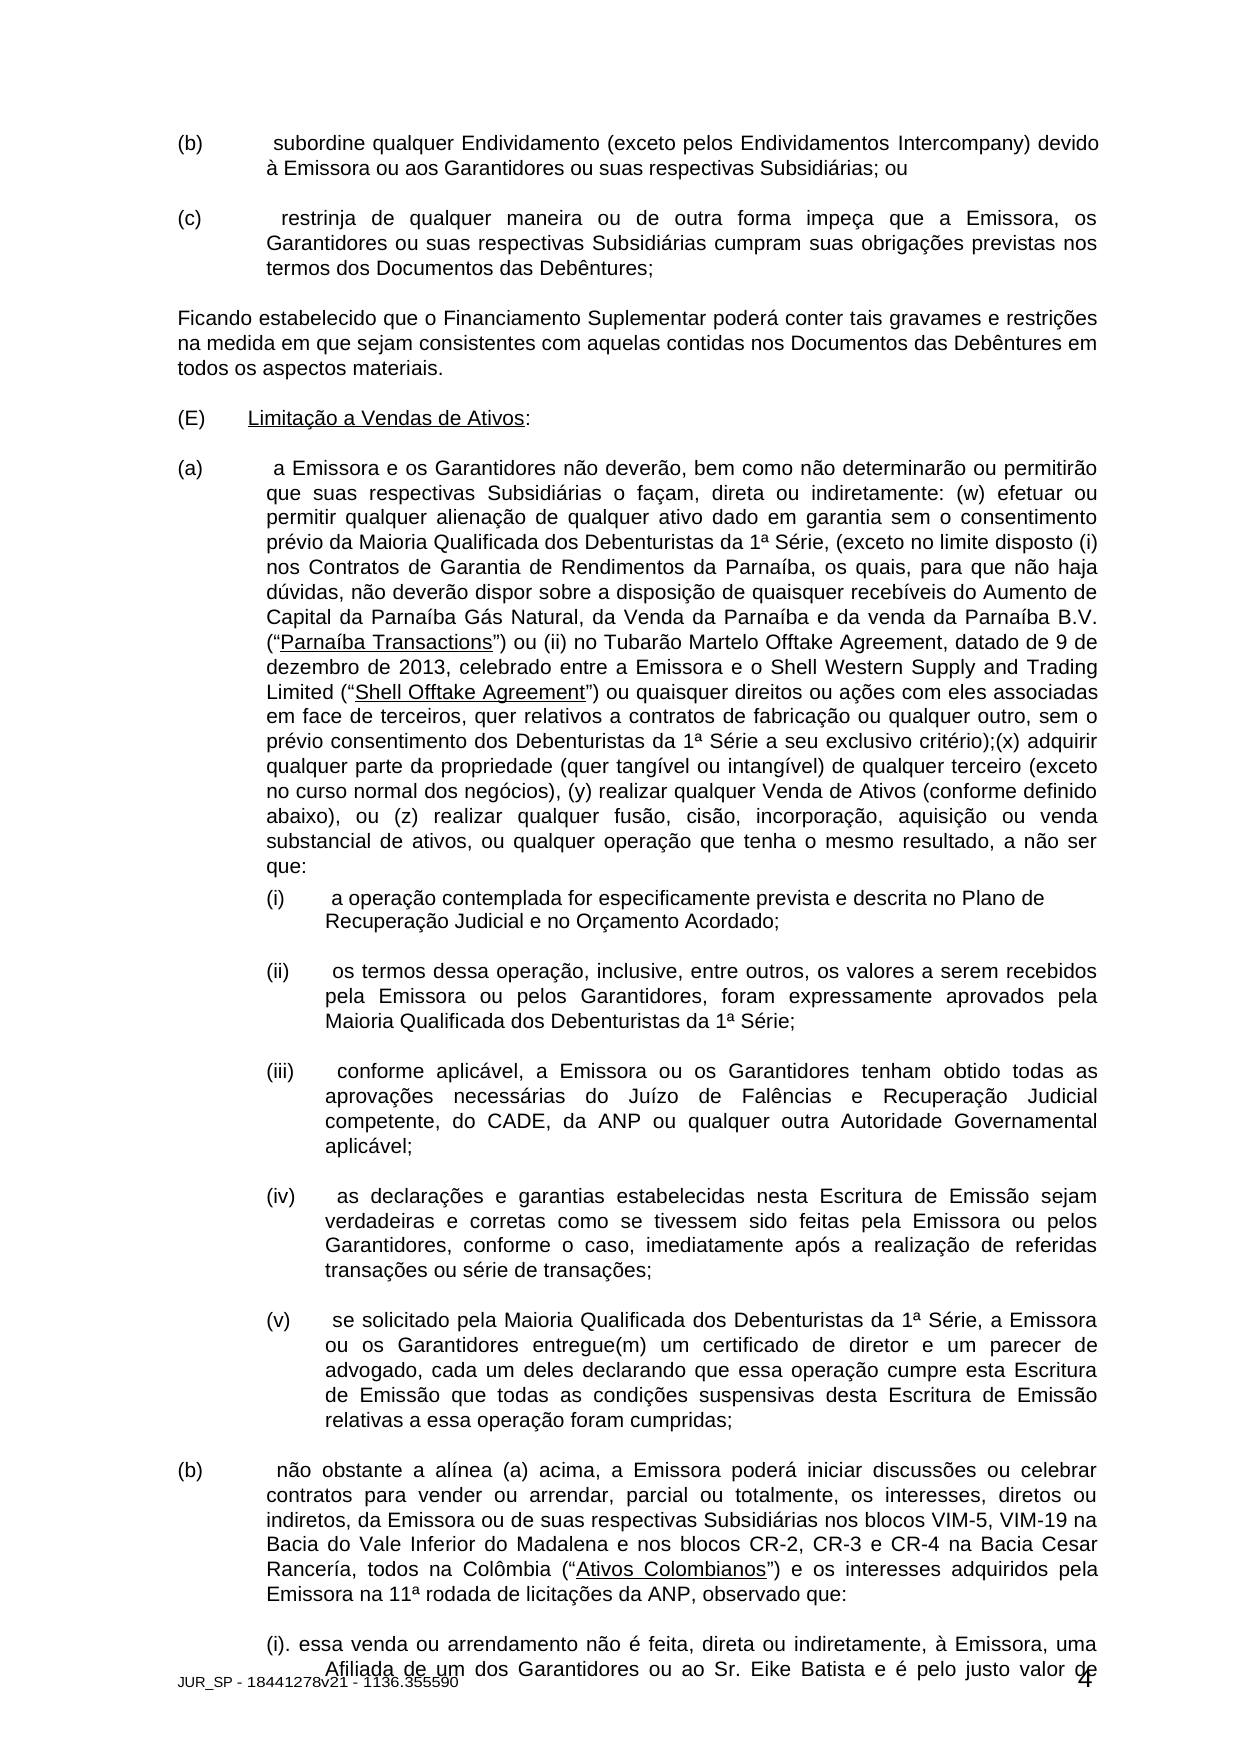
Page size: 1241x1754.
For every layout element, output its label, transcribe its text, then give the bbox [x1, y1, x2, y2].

list restrinja de qualquer maneira ou de outra forma impeça que a Emissora, os Garantidores ou suas respectivas Subsidiárias cumpram suas obrigações previstas nos termos dos Documentos das Debêntures; [177, 206, 1099, 280]
list subordine qualquer Endividamento (exceto pelos Endividamentos Intercompany) devido à Emissora ou aos Garantidores ou suas respectivas Subsidiárias; ou [177, 131, 1099, 180]
list as declarações e garantias estabelecidas nesta Escritura de Emissão sejam verdadeiras e corretas como se tivessem sido feitas pela Emissora ou pelos Garantidores, conforme o caso, imediatamente após a realização de referidas transações ou série de transações; [266, 1183, 1099, 1282]
list conforme aplicável, a Emissora ou os Garantidores tenham obtido todas as aprovações necessárias do Juízo de Falências e Recuperação Judicial competente, do CADE, da ANP ou qualquer outra Autoridade Governamental aplicável; [266, 1059, 1099, 1158]
list não obstante a alínea (a) acima, a Emissora poderá iniciar discussões ou celebrar contratos para vender ou arrendar, parcial ou totalmente, os interesses, diretos ou indiretos, da Emissora ou de suas respectivas Subsidiárias nos blocos VIM-5, VIM-19 na Bacia do Vale Inferior do Madalena e nos blocos CR-2, CR-3 e CR-4 na Bacia Cesar Rancería, todos na Colômbia (“Ativos Colombianos”) e os interesses adquiridos pela Emissora na 11ª rodada de licitações da ANP, observado que: [177, 1458, 1099, 1606]
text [266, 1632, 1099, 1681]
list se solicitado pela Maioria Qualificada dos Debenturistas da 1ª Série, a Emissora ou os Garantidores entregue(m) um certificado de diretor e um parecer de advogado, cada um deles declarando que essa operação cumpre esta Escritura de Emissão que todas as condições suspensivas desta Escritura de Emissão relativas a essa operação foram cumpridas; [266, 1308, 1099, 1432]
text Ficando estabelecido que o Financiamento Suplementar poderá conter tais gravames e restrições na medida em que sejam consistentes com aquelas contidas nos Documentos das Debêntures em todos os aspectos materiais. [177, 306, 1099, 379]
list a Emissora e os Garantidores não deverão, bem como não determinarão ou permitirão que suas respectivas Subsidiárias o façam, direta ou indiretamente: (w) efetuar ou permitir qualquer alienação de qualquer ativo dado em garantia sem o consentimento prévio da Maioria Qualificada dos Debenturistas da 1ª Série, (exceto no limite disposto (i) nos Contratos de Garantia de Rendimentos da Parnaíba, os quais, para que não haja dúvidas, não deverão dispor sobre a disposição de quaisquer recebíveis do Aumento de Capital da Parnaíba Gás Natural, da Venda da Parnaíba e da venda da Parnaíba B.V. (“Parnaíba Transactions”) ou (ii) no Tubarão Martelo Offtake Agreement, datado de 9 de dezembro de 2013, celebrado entre a Emissora e o Shell Western Supply and Trading Limited (“Shell Offtake Agreement”) ou quaisquer direitos ou ações com eles associadas em face de terceiros, quer relativos a contratos de fabricação ou qualquer outro, sem o prévio consentimento dos Debenturistas da 1ª Série a seu exclusivo critério);(x) adquirir qualquer parte da propriedade (quer tangível ou intangível) de qualquer terceiro (exceto no curso normal dos negócios), (y) realizar qualquer Venda de Ativos (conforme definido abaixo), ou (z) realizar qualquer fusão, cisão, incorporação, aquisição ou venda substancial de ativos, ou qualquer operação que tenha o mesmo resultado, a não ser que: [177, 455, 1099, 878]
list Limitação a Vendas de Ativos: [177, 405, 552, 429]
list os termos dessa operação, inclusive, entre outros, os valores a serem recebidos pela Emissora ou pelos Garantidores, foram expressamente aprovados pela Maioria Qualificada dos Debenturistas da 1ª Série; [266, 959, 1099, 1033]
list a operação contemplada for especificamente prevista e descrita no Plano de Recuperação Judicial e no Orçamento Acordado; [266, 885, 1107, 933]
